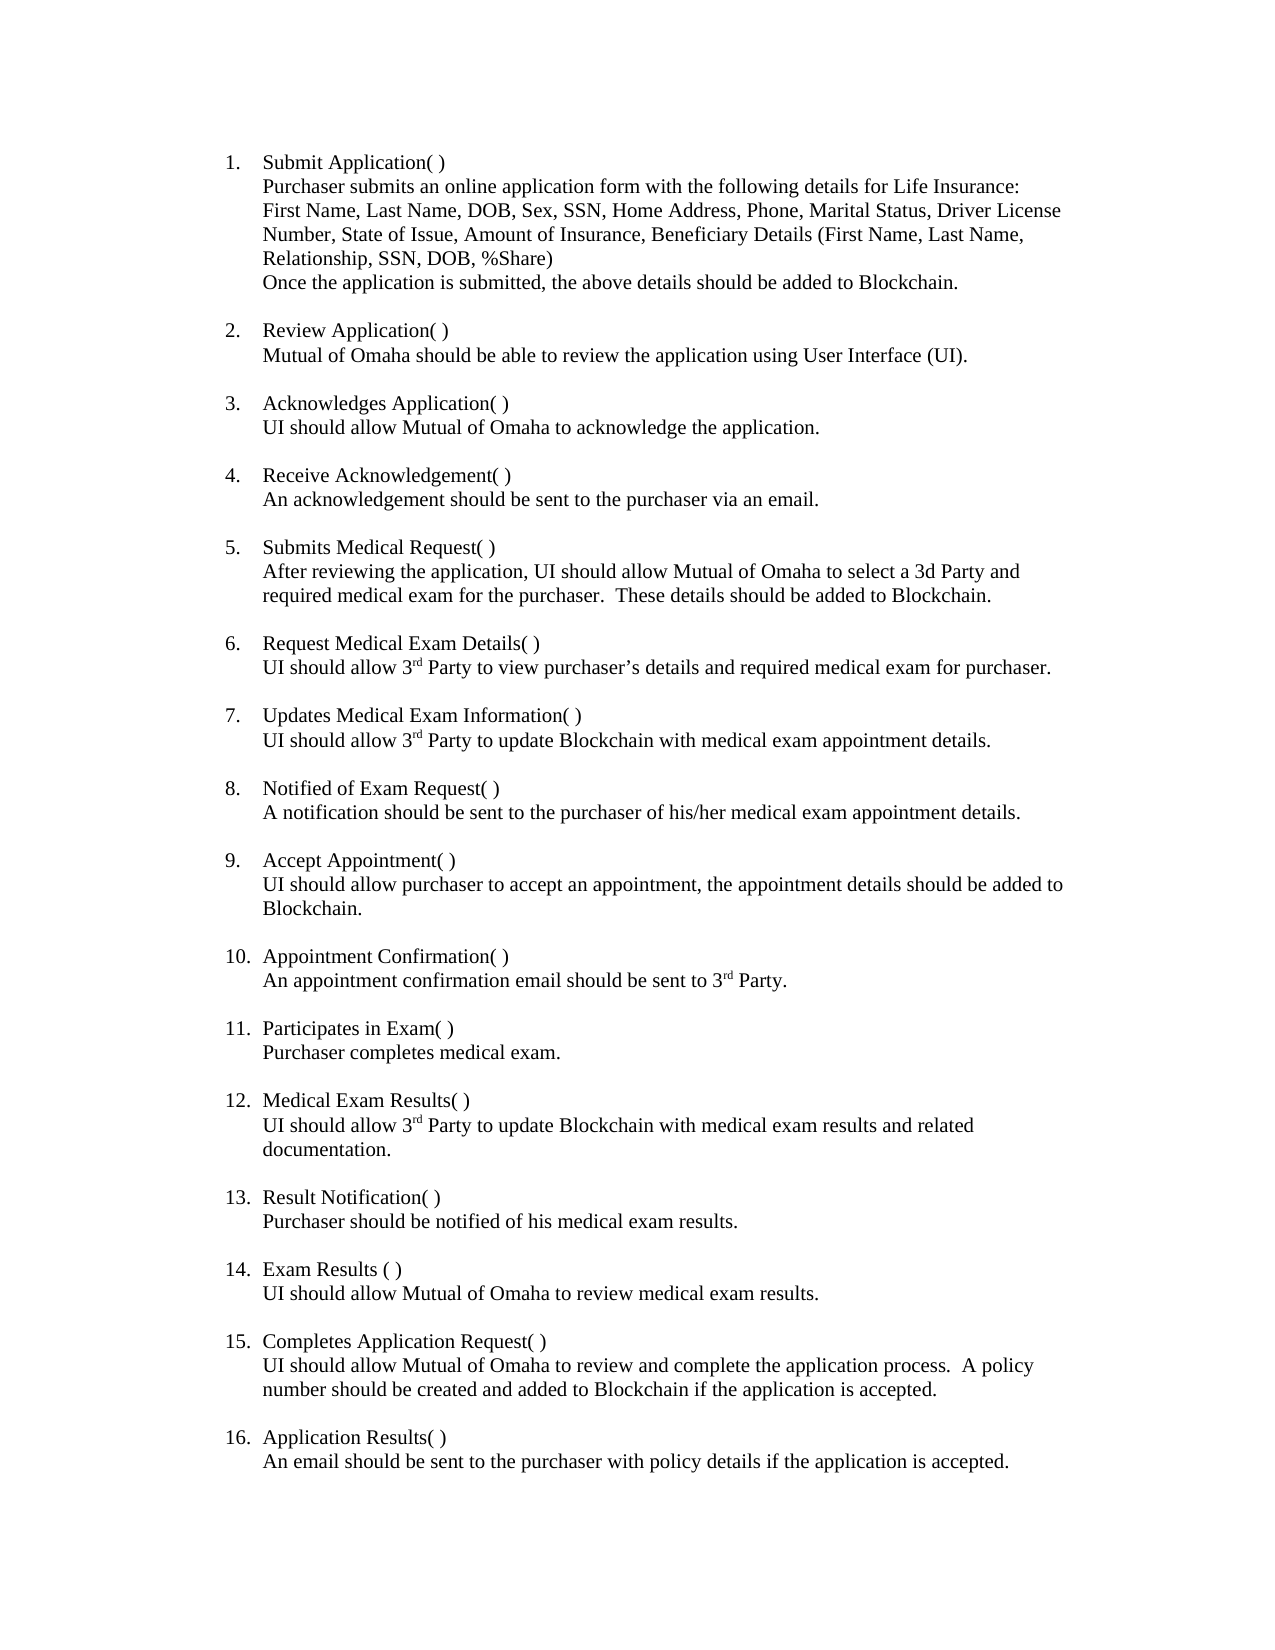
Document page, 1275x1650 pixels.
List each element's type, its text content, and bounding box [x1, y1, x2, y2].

list Application Results( ) [225, 1425, 1087, 1449]
list Purchaser should be notified of his medical exam results. [262, 1209, 1087, 1233]
list Result Notification( ) [225, 1185, 1087, 1209]
list Submits Medical Request( ) [225, 535, 1087, 559]
list Request Medical Exam Details( ) [225, 631, 1087, 655]
list An acknowledgement should be sent to the purchaser via an email. [262, 487, 1087, 511]
list First Name, Last Name, DOB, Sex, SSN, Home Address, Phone, Marital Status, Driver License Number, State of Issue, Amount of Insurance, Beneficiary Details (First Name, Last Name, Relationship, SSN, DOB, %Share) [262, 198, 1087, 270]
list Purchaser completes medical exam. [262, 1040, 1087, 1064]
list Notified of Exam Request( ) [225, 776, 1087, 800]
list Accept Appointment( ) [225, 848, 1087, 872]
list A notification should be sent to the purchaser of his/her medical exam appointment details. [262, 800, 1087, 824]
list An email should be sent to the purchaser with policy details if the application is accepted. [262, 1449, 1087, 1473]
list Purchaser submits an online application form with the following details for Life Insurance: [262, 174, 1087, 198]
list UI should allow purchaser to accept an appointment, the appointment details should be added to Blockchain. [262, 872, 1087, 920]
list Mutual of Omaha should be able to review the application using User Interface (UI). [262, 342, 1087, 367]
list Participates in Exam( ) [225, 1016, 1087, 1040]
list After reviewing the application, UI should allow Mutual of Omaha to select a 3d Party and required medical exam for the purchaser. These details should be added to Blockchain. [262, 559, 1087, 607]
list UI should allow 3rd Party to update Blockchain with medical exam results and related documentation. [262, 1112, 1087, 1161]
list Acknowledges Application( ) [225, 391, 1087, 415]
list Submit Application( ) [225, 150, 1087, 174]
list Exam Results ( ) [225, 1257, 1087, 1281]
list UI should allow Mutual of Omaha to review and complete the application process. A policy number should be created and added to Blockchain if the application is accepted. [262, 1353, 1087, 1401]
list UI should allow Mutual of Omaha to review medical exam results. [262, 1281, 1087, 1305]
list UI should allow 3rd Party to update Blockchain with medical exam appointment details. [262, 727, 1087, 752]
list Review Application( ) [225, 318, 1087, 342]
list Completes Application Request( ) [225, 1329, 1087, 1353]
list An appointment confirmation email should be sent to 3rd Party. [262, 968, 1087, 992]
list Receive Acknowledgement( ) [225, 463, 1087, 487]
list Updates Medical Exam Information( ) [225, 703, 1087, 727]
list UI should allow Mutual of Omaha to acknowledge the application. [262, 415, 1087, 439]
list Once the application is submitted, the above details should be added to Blockchain. [262, 270, 1087, 294]
list Medical Exam Results( ) [225, 1088, 1087, 1112]
list UI should allow 3rd Party to view purchaser’s details and required medical exam for purchaser. [262, 655, 1087, 679]
list Appointment Confirmation( ) [225, 944, 1087, 968]
